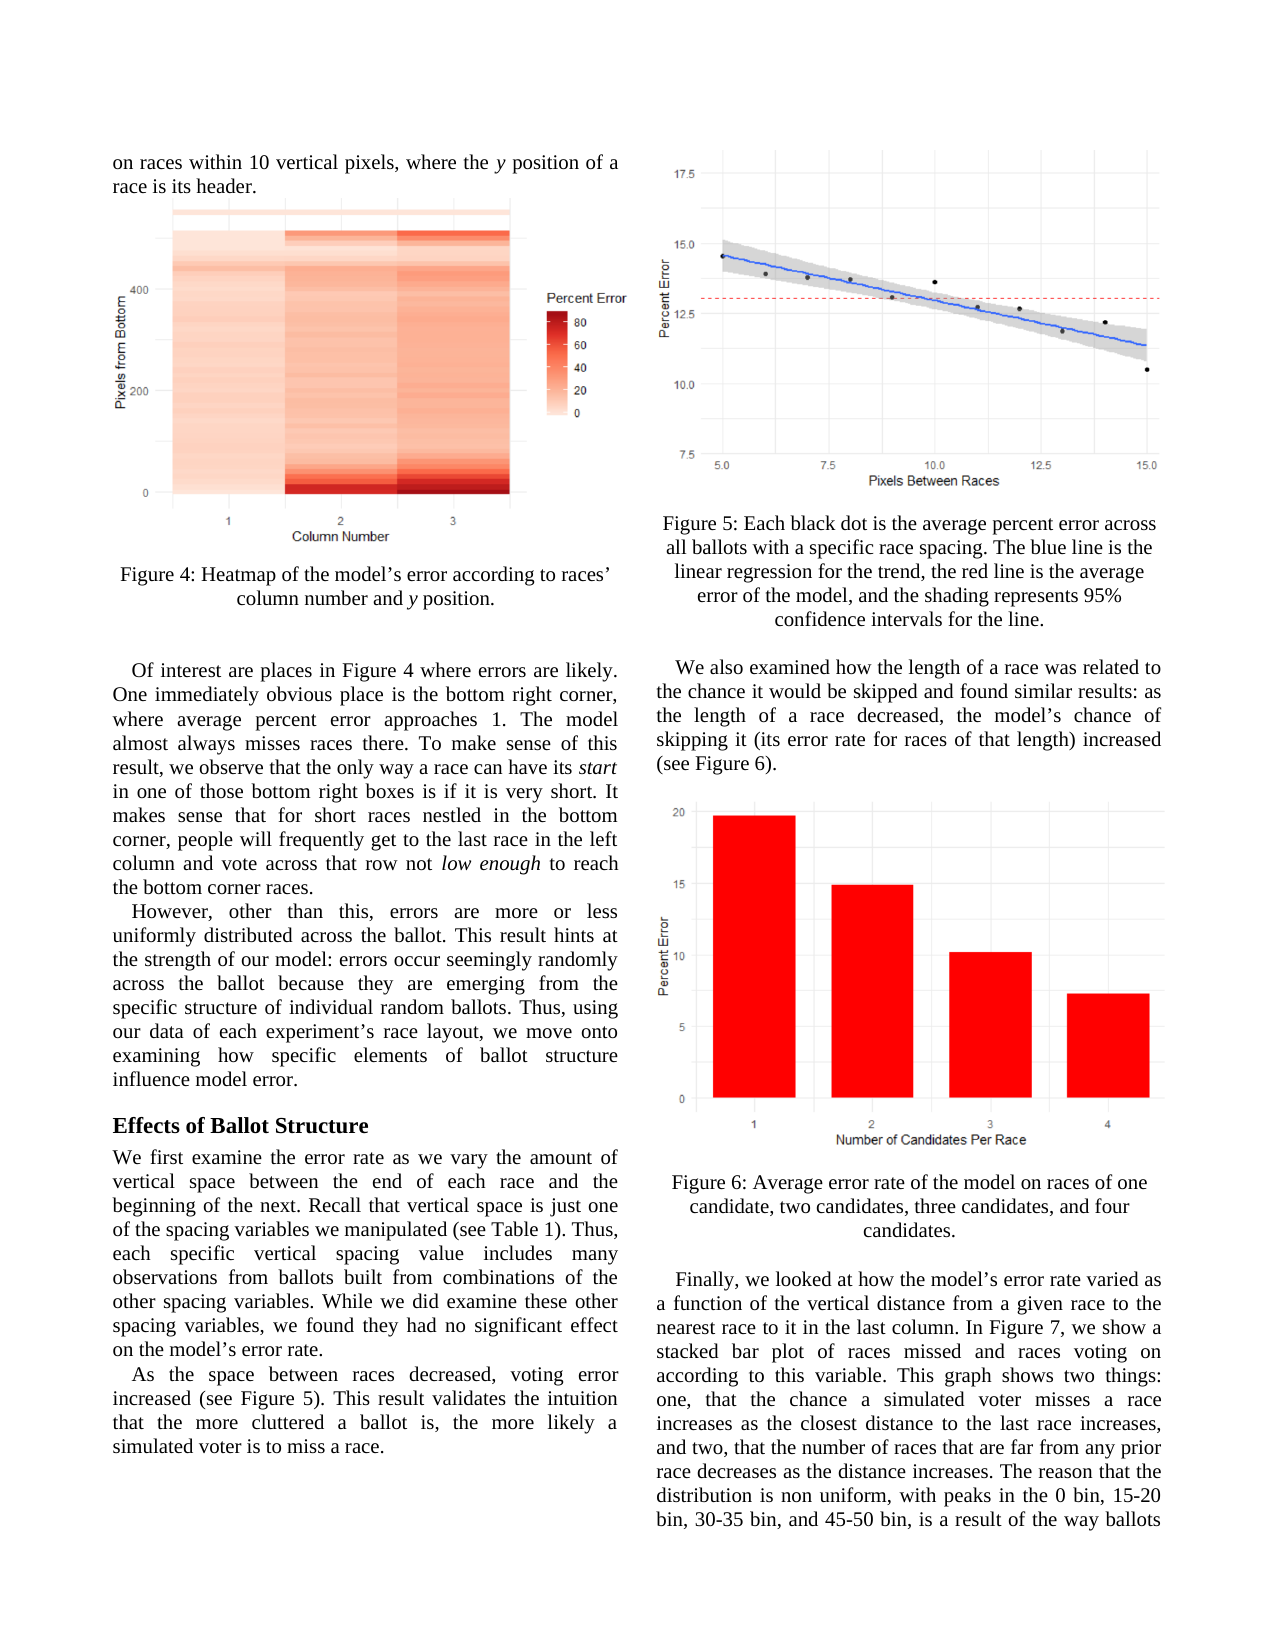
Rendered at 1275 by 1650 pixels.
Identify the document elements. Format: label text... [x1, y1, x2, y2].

picture [112, 198, 631, 543]
picture [656, 799, 1165, 1147]
text As the space between races decreased, voting error increased (see Figure 5). This result validates the intuition that the more cluttered a ballot is, the more likely a simulated voter is to miss a race. [112, 1361, 619, 1458]
text We first examine the error rate as we vary the amount of vertical space between the end of each race and the beginning of the next. Recall that vertical space is just one of the spacing variables we manipulated (see Table 1). Thus, each specific vertical spacing value includes many observations from ballots built from combinations of the other spacing variables. While we did examine these other spacing variables, we found they had no significant effect on the model’s error rate. [112, 1145, 619, 1361]
text Figure 4: Heatmap of the model’s error according to races’ column number and y position. [112, 562, 619, 610]
text We also examined how the length of a race was related to the chance it would be skipped and found similar results: as the length of a race decreased, the model’s chance of skipping it (its error rate for races of that length) increased (see Figure 6). [656, 655, 1162, 775]
text Of interest are places in Figure 4 where errors are likely. One immediately obvious place is the bottom right corner, where average percent error approaches 1. The model almost always misses races there. To make sense of this result, we observe that the only way a race can have its start in one of those bottom right boxes is if it is very short. It makes sense that for short races nestled in the bottom corner, people will frequently get to the last race in the left column and vote across that row not low enough to reach the bottom corner races. [112, 658, 619, 899]
subtitle Effects of Ballot Structure [112, 1112, 619, 1139]
text Figure 5: Each black dot is the average percent error across all ballots with a specific race spacing. The blue line is the linear regression for the trend, the red line is the average error of the model, and the shading represents 95% confidence intervals for the line. [656, 511, 1162, 631]
picture [656, 150, 1160, 487]
text Figure 6: Average error rate of the model on races of one candidate, two candidates, three candidates, and four candidates. [656, 1170, 1162, 1242]
text However, other than this, errors are more or less uniformly distributed across the ballot. This result hints at the strength of our model: errors occur seemingly randomly across the ballot because they are emerging from the specific structure of individual random ballots. Thus, using our data of each experiment’s race layout, we move onto examining how specific elements of ballot structure influence model error. [112, 899, 619, 1091]
